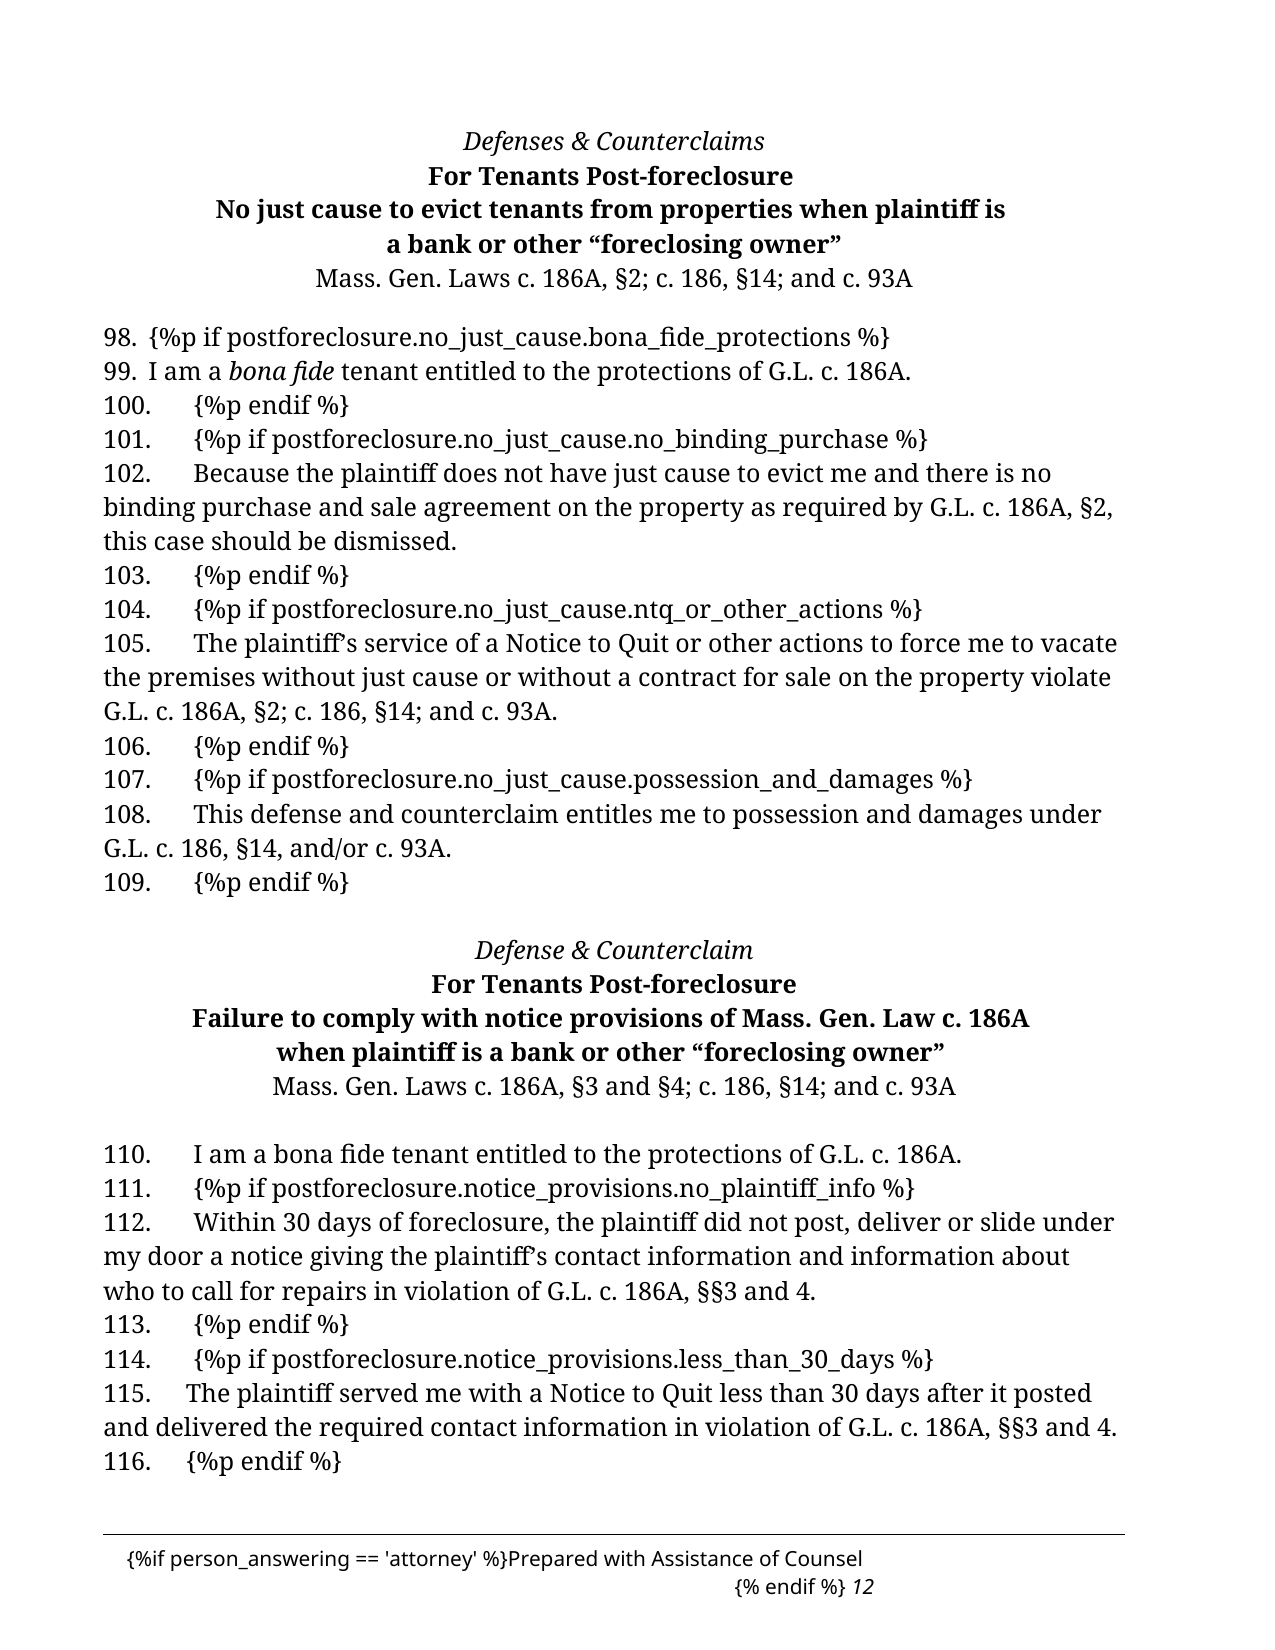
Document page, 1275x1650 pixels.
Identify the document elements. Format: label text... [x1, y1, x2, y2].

title Defenses & Counterclaims [103, 90, 1125, 158]
list {%p endif %} [103, 387, 1125, 422]
title Defense & Counterclaim [103, 932, 1125, 967]
list {%p if postforeclosure.notice_provisions.no_plaintiff_info %} [103, 1171, 1125, 1205]
list {%p endif %} [103, 1443, 1125, 1477]
list {%p endif %} [103, 864, 1125, 898]
list This defense and counterclaim entitles me to possession and damages under G.L. c. 186, §14, and/or c. 93A. [103, 796, 1125, 864]
list {%p if postforeclosure.notice_provisions.less_than_30_days %} [103, 1341, 1125, 1375]
title For Tenants Post-foreclosure [103, 967, 1125, 1001]
list {%p if postforeclosure.no_just_cause.possession_and_damages %} [103, 762, 1125, 796]
list I am a bona fide tenant entitled to the protections of G.L. c. 186A. [103, 1137, 1125, 1171]
title For Tenants Post-foreclosure No just cause to evict tenants from properties when plaintiff is a bank or other “foreclosing owner” Mass. Gen. Laws c. 186A, §2; c. 186, §14; and c. 93A [103, 158, 1125, 294]
list {%p if postforeclosure.no_just_cause.ntq_or_other_actions %} [103, 592, 1125, 626]
list I am a bona fide tenant entitled to the protections of G.L. c. 186A. [103, 353, 1125, 387]
list {%p endif %} [103, 558, 1125, 592]
list {%p endif %} [103, 728, 1125, 762]
list {%p if postforeclosure.no_just_cause.bona_fide_protections %} [103, 319, 1125, 353]
title Failure to comply with notice provisions of Mass. Gen. Law c. 186A when plaintiff is a bank or other “foreclosing owner” Mass. Gen. Laws c. 186A, §3 and §4; c. 186, §14; and c. 93A [103, 1001, 1125, 1103]
list The plaintiff’s service of a Notice to Quit or other actions to force me to vacate the premises without just cause or without a contract for sale on the property violate G.L. c. 186A, §2; c. 186, §14; and c. 93A. [103, 626, 1125, 728]
list {%p if postforeclosure.no_just_cause.no_binding_purchase %} [103, 422, 1125, 456]
list {%p endif %} [103, 1307, 1125, 1341]
list Because the plaintiff does not have just cause to evict me and there is no binding purchase and sale agreement on the property as required by G.L. c. 186A, §2, this case should be dismissed. [103, 456, 1125, 558]
